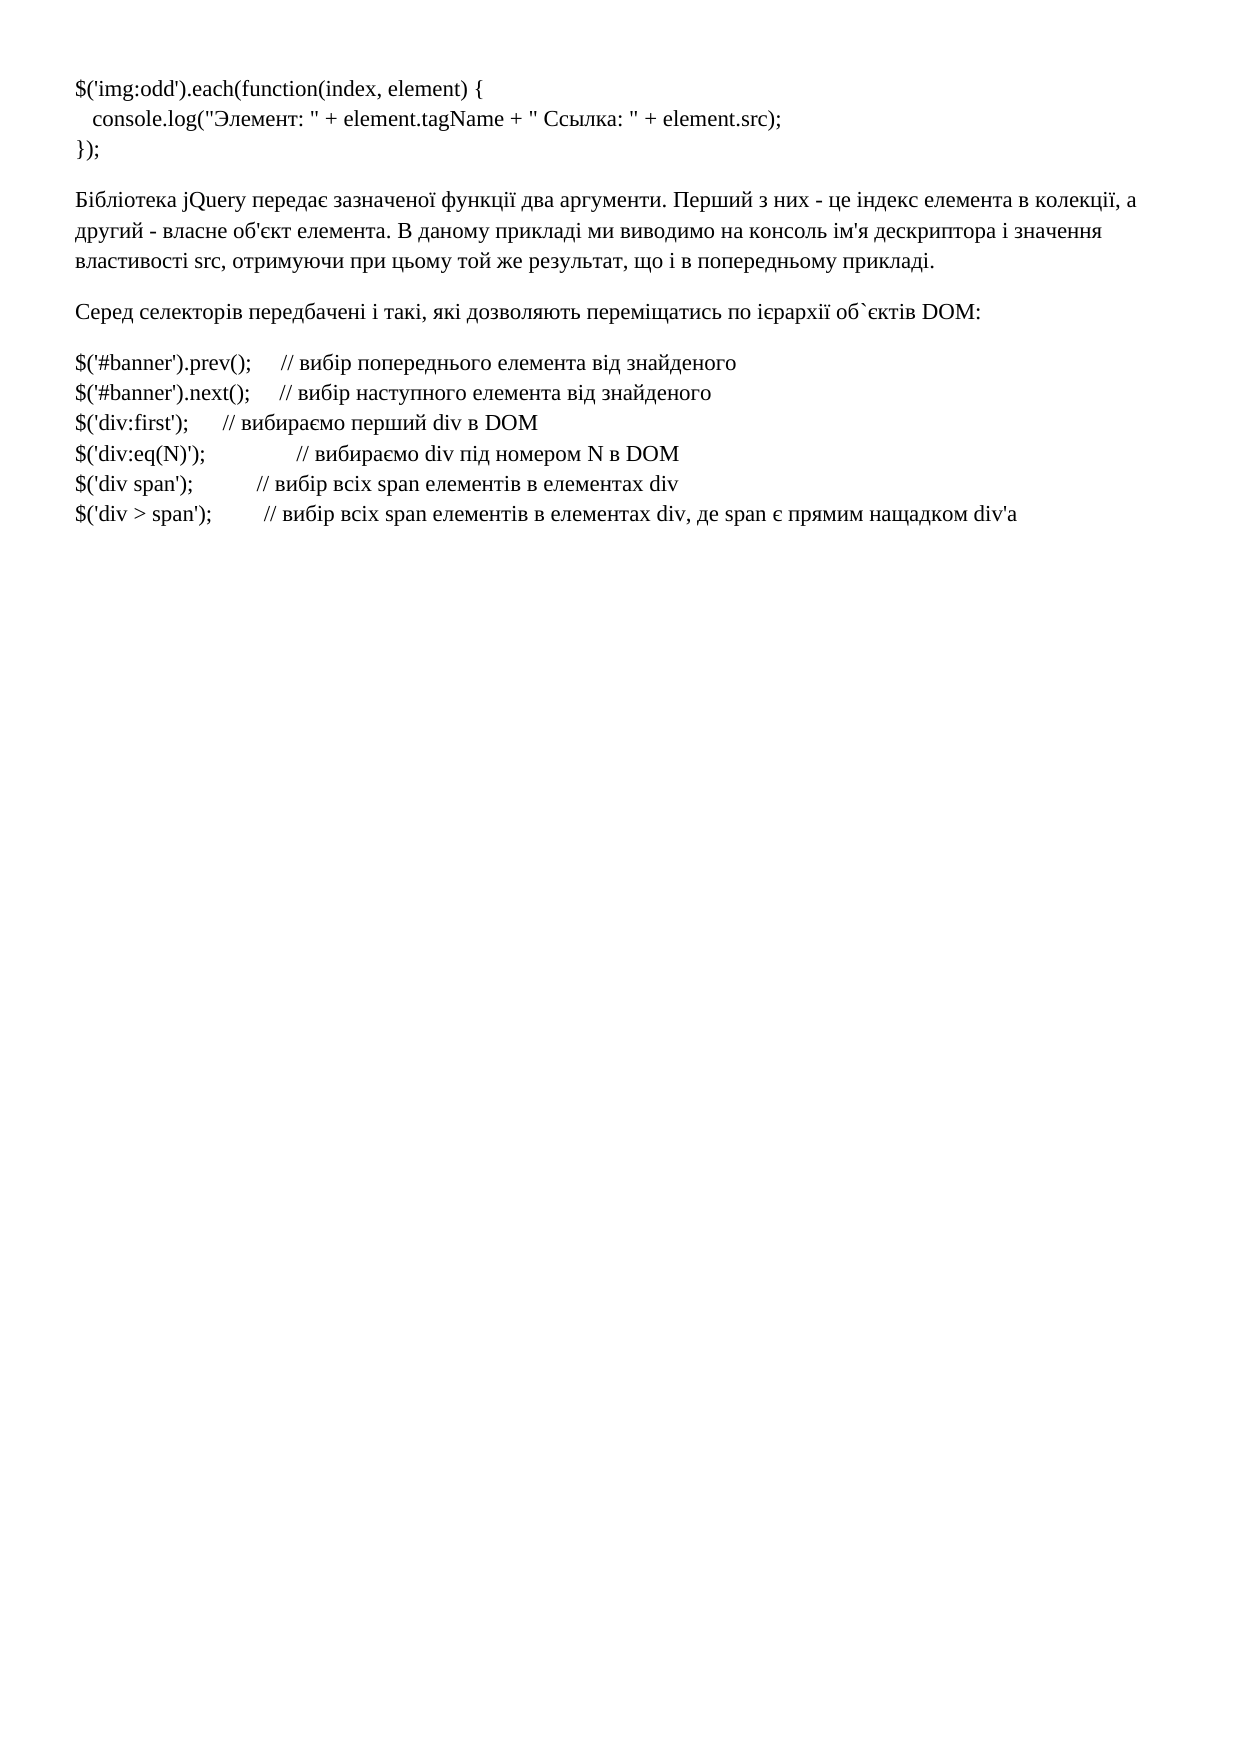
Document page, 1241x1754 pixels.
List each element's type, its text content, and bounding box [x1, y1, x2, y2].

text Бібліотека jQuery передає зазначеної функції два аргументи. Перший з них - це індекс елемента в колекції, а другий - власне об'єкт елемента. В даному прикладі ми виводимо на консоль ім'я дескриптора і значення властивості src, отримуючи при цьому той же результат, що і в попередньому прикладі. [75, 186, 1165, 273]
text $('img:odd').each(function(index, element) { console.log("Элемент: " + element.tagName + " Ссылка: " + element.src); }); [75, 75, 1165, 162]
text $('#banner').prev(); // вибір попереднього елемента від знайденого $('#banner').next(); // вибір наступного елемента від знайденого $('div:first'); // вибираємо перший div в DOM $('div:eq(N)'); // вибираємо div під номером N в DOM $('div span'); // вибір всіх span елементів в елементах div $('div > span'); // вибір всіх span елементів в елементах div, де span є прямим нащадком div'a [75, 349, 1165, 526]
text Серед селекторів передбачені і такі, які дозволяють переміщатись по ієрархії об`єктів DOM: [75, 298, 1165, 324]
